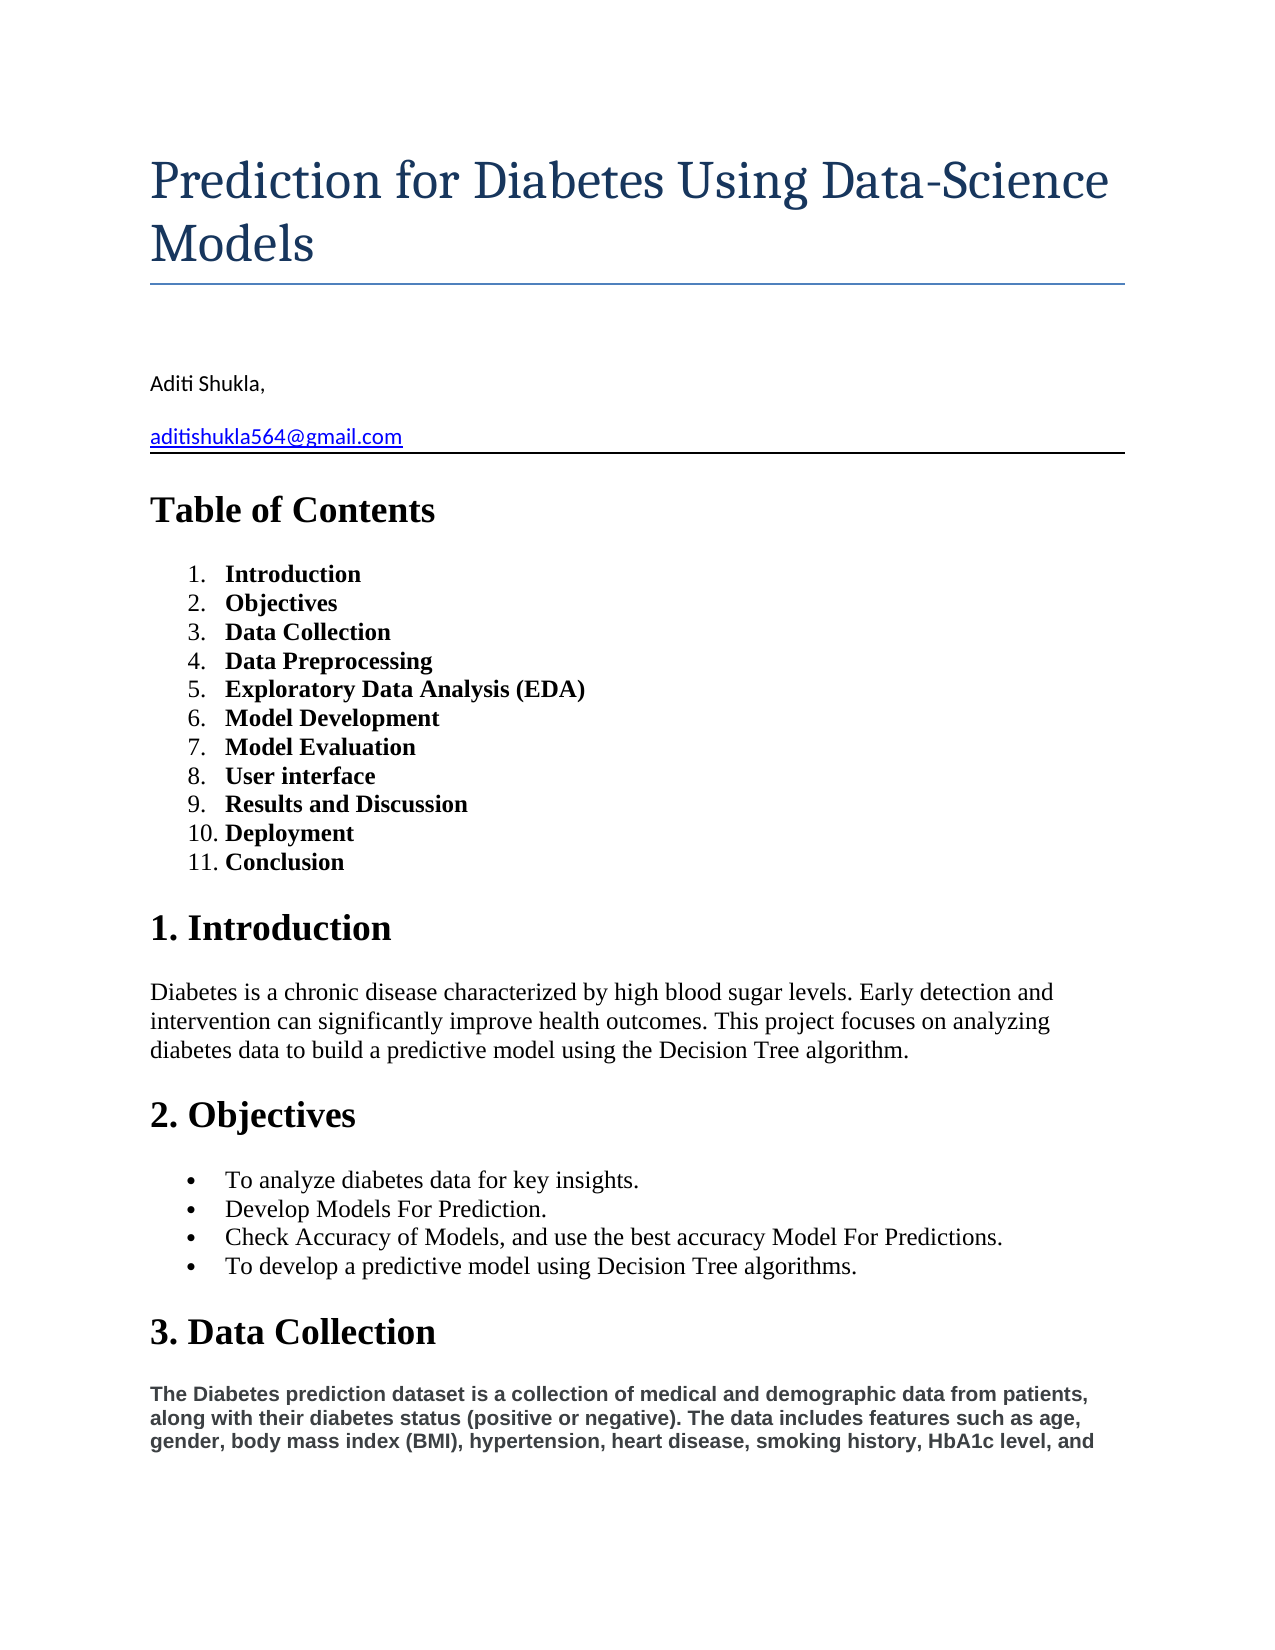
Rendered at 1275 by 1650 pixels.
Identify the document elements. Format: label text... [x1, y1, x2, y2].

list Data Preprocessing [187, 646, 1125, 674]
text aditishukla564@gmail.com [150, 422, 1125, 452]
list Model Development [187, 703, 1125, 732]
list Objectives [187, 588, 1125, 617]
list Develop Models For Prediction. [187, 1194, 1125, 1222]
list Conclusion [187, 847, 1125, 876]
list Exploratory Data Analysis (EDA) [187, 674, 1125, 703]
text Aditi Shukla, [150, 369, 1125, 397]
list Deployment [187, 818, 1125, 847]
list Model Evaluation [187, 732, 1125, 761]
text 2. Objectives [150, 1093, 1125, 1136]
list To develop a predictive model using Decision Tree algorithms. [187, 1251, 1125, 1280]
list Check Accuracy of Models, and use the best accuracy Model For Predictions. [187, 1222, 1125, 1251]
subtitle 1. Introduction [150, 905, 1125, 948]
title Prediction for Diabetes Using Data-Science Models [150, 150, 1125, 283]
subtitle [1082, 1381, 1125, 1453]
list User interface [187, 761, 1125, 789]
list To analyze diabetes data for key insights. [187, 1165, 1125, 1194]
list Introduction [187, 559, 1125, 588]
list Data Collection [187, 617, 1125, 646]
text Table of Contents [150, 487, 1125, 530]
subtitle 3. Data Collection [150, 1309, 1125, 1352]
text Diabetes is a chronic disease characterized by high blood sugar levels. Early detection and intervention can significantly improve health outcomes. This project focuses on analyzing diabetes data to build a predictive model using the Decision Tree algorithm. [150, 977, 1125, 1063]
list Results and Discussion [187, 789, 1125, 818]
